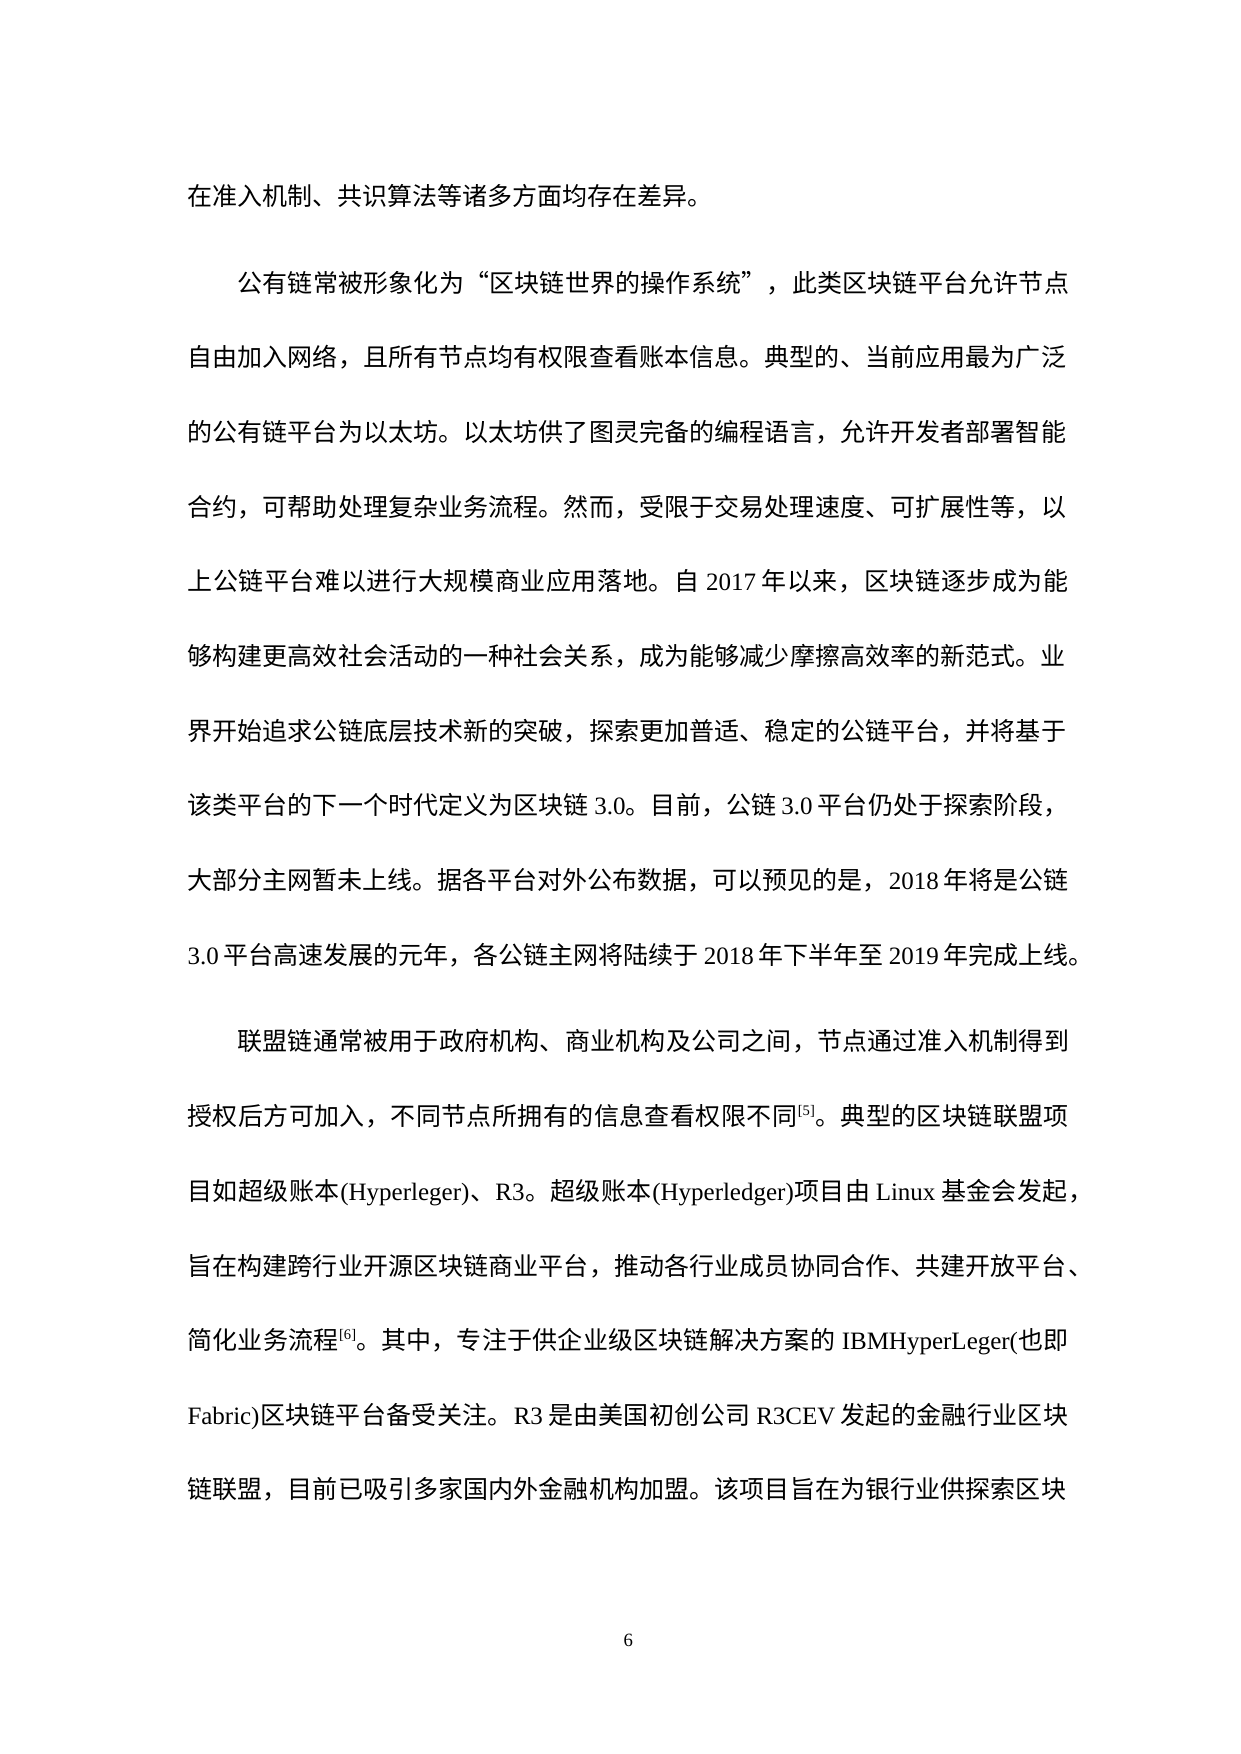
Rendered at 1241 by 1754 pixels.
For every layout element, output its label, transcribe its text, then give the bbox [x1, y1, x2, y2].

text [187, 162, 1069, 227]
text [187, 1007, 1069, 1521]
text 公有链常被形象化为“区块链世界的操作系统”，此类区块链平台允许节点自由加入网络，且所有节点均有权限查看账本信息。典型的、当前应用最为广泛的公有链平台为以太坊。以太坊供了图灵完备的编程语言，允许开发者部署智能合约，可帮助处理复杂业务流程。然而，受限于交易处理速度、可扩展性等，以上公链平台难以进行大规模商业应用落地。自2017年以来，区块链逐步成为能够构建更高效社会活动的一种社会关系，成为能够减少摩擦高效率的新范式。业界开始追求公链底层技术新的突破，探索更加普适、稳定的公链平台，并将基于该类平台的下一个时代定义为区块链3.0。目前，公链3.0平台仍处于探索阶段，大部分主网暂未上线。据各平台对外公布数据，可以预见的是，2018年将是公链3.0平台高速发展的元年，各公链主网将陆续于2018年下半年至2019年完成上线。 [187, 249, 1069, 986]
